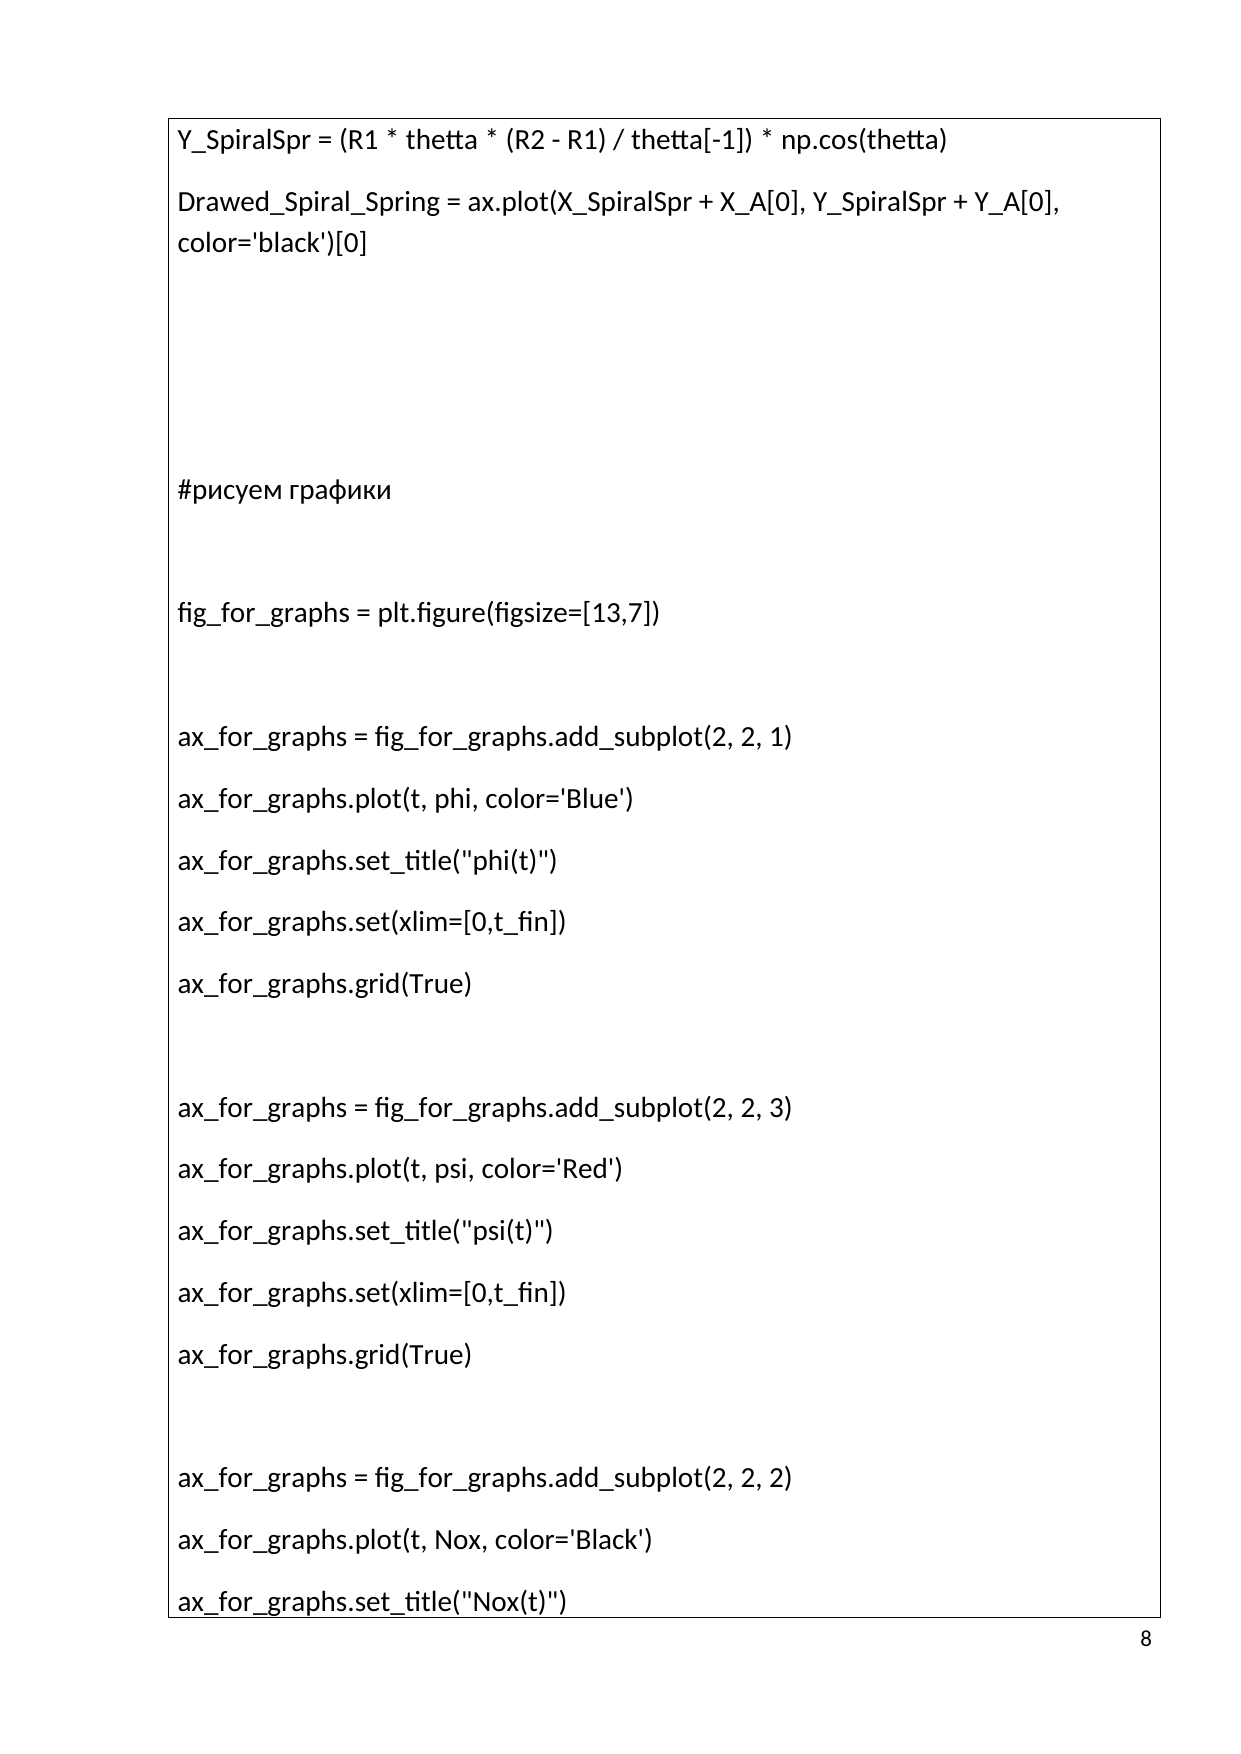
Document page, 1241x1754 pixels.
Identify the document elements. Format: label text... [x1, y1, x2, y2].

text ax_for_graphs.grid(True) [169, 1333, 1160, 1371]
text fig_for_graphs = plt.figure(figsize=[13,7]) [169, 591, 1160, 630]
text ax_for_graphs = fig_for_graphs.add_subplot(2, 2, 1) [169, 715, 1160, 754]
text Drawed_Spiral_Spring = ax.plot(X_SpiralSpr + X_A[0], Y_SpiralSpr + Y_A[0], color='black')[0] [169, 180, 1160, 259]
text ax_for_graphs.plot(t, Nox, color='Black') [169, 1518, 1160, 1557]
text ax_for_graphs.set_title("psi(t)") [169, 1209, 1160, 1248]
text ax_for_graphs.set(xlim=[0,t_fin]) [169, 1271, 1160, 1310]
text ax_for_graphs.plot(t, psi, color='Red') [169, 1147, 1160, 1186]
text ax_for_graphs.set_title("Nox(t)") [169, 1580, 1160, 1617]
text ax_for_graphs = fig_for_graphs.add_subplot(2, 2, 2) [169, 1456, 1160, 1495]
text Y_SpiralSpr = (R1 * thetta * (R2 - R1) / thetta[-1]) * np.cos(thetta) [169, 119, 1160, 157]
text ax_for_graphs.set_title("phi(t)") [169, 838, 1160, 877]
text ax_for_graphs = fig_for_graphs.add_subplot(2, 2, 3) [169, 1086, 1160, 1124]
text ax_for_graphs.set(xlim=[0,t_fin]) [169, 900, 1160, 939]
text ax_for_graphs.plot(t, phi, color='Blue') [169, 777, 1160, 816]
text ax_for_graphs.grid(True) [169, 962, 1160, 1001]
text #рисуем графики [169, 468, 1160, 507]
